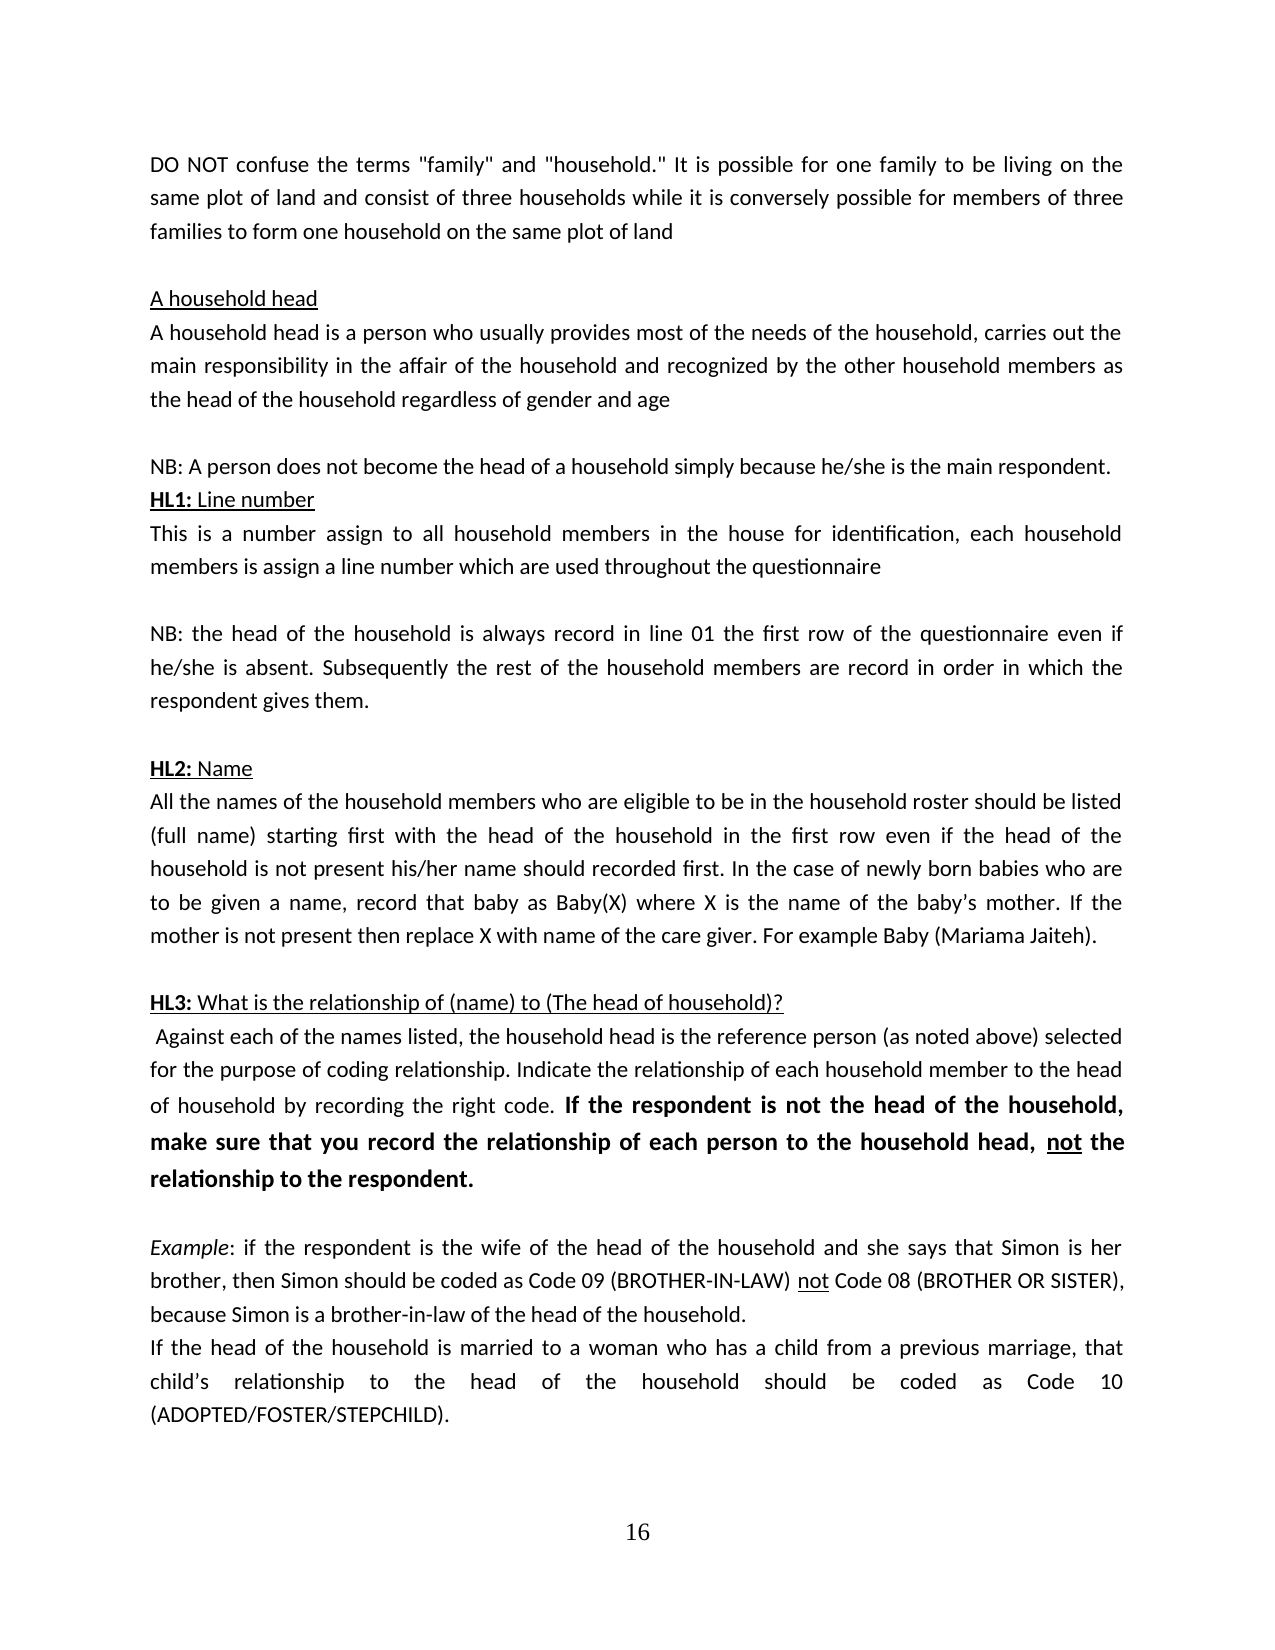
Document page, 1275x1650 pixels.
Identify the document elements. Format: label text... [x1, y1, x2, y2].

text Against each of the names listed, the household head is the reference person (as noted above) selected for the purpose of coding relationship. Indicate the relationship of each household member to the head of household by recording the right code. If the respondent is not the head of the household, make sure that you record the relationship of each person to the household head, not the relationship to the respondent. [150, 1022, 1125, 1193]
text A household head [150, 284, 1125, 312]
text NB: the head of the household is always record in line 01 the first row of the questionnaire even if he/she is absent. Subsequently the rest of the household members are record in order in which the respondent gives them. [150, 619, 1125, 715]
text A household head is a person who usually provides most of the needs of the household, carries out the main responsibility in the affair of the household and recognized by the other household members as the head of the household regardless of gender and age [150, 318, 1125, 413]
text All the names of the household members who are eligible to be in the household roster should be listed (full name) starting first with the head of the household in the first row even if the head of the household is not present his/her name should recorded first. In the case of newly born babies who are to be given a name, record that baby as Baby(X) where X is the name of the baby’s mother. If the mother is not present then replace X with name of the care giver. For example Baby (Mariama Jaiteh). [150, 787, 1125, 949]
text DO NOT confuse the terms "family" and "household." It is possible for one family to be living on the same plot of land and consist of three households while it is conversely possible for members of three families to form one household on the same plot of land [150, 150, 1125, 245]
text Example: if the respondent is the wife of the head of the household and she says that Simon is her brother, then Simon should be coded as Code 09 (BROTHER-IN-LAW) not Code 08 (BROTHER OR SISTER), because Simon is a brother-in-law of the head of the household. [150, 1233, 1125, 1328]
text HL3: What is the relationship of (name) to (The head of household)? [150, 988, 1125, 1017]
text HL2: Name [150, 754, 1125, 782]
text If the head of the household is married to a woman who has a child from a previous marriage, that child’s relationship to the head of the household should be coded as Code 10 (ADOPTED/FOSTER/STEPCHILD). [150, 1333, 1125, 1429]
text NB: A person does not become the head of a household simply because he/she is the main respondent. [150, 452, 1125, 480]
text HL1: Line number [150, 485, 1125, 513]
text This is a number assign to all household members in the house for identification, each household members is assign a line number which are used throughout the questionnaire [150, 519, 1125, 581]
